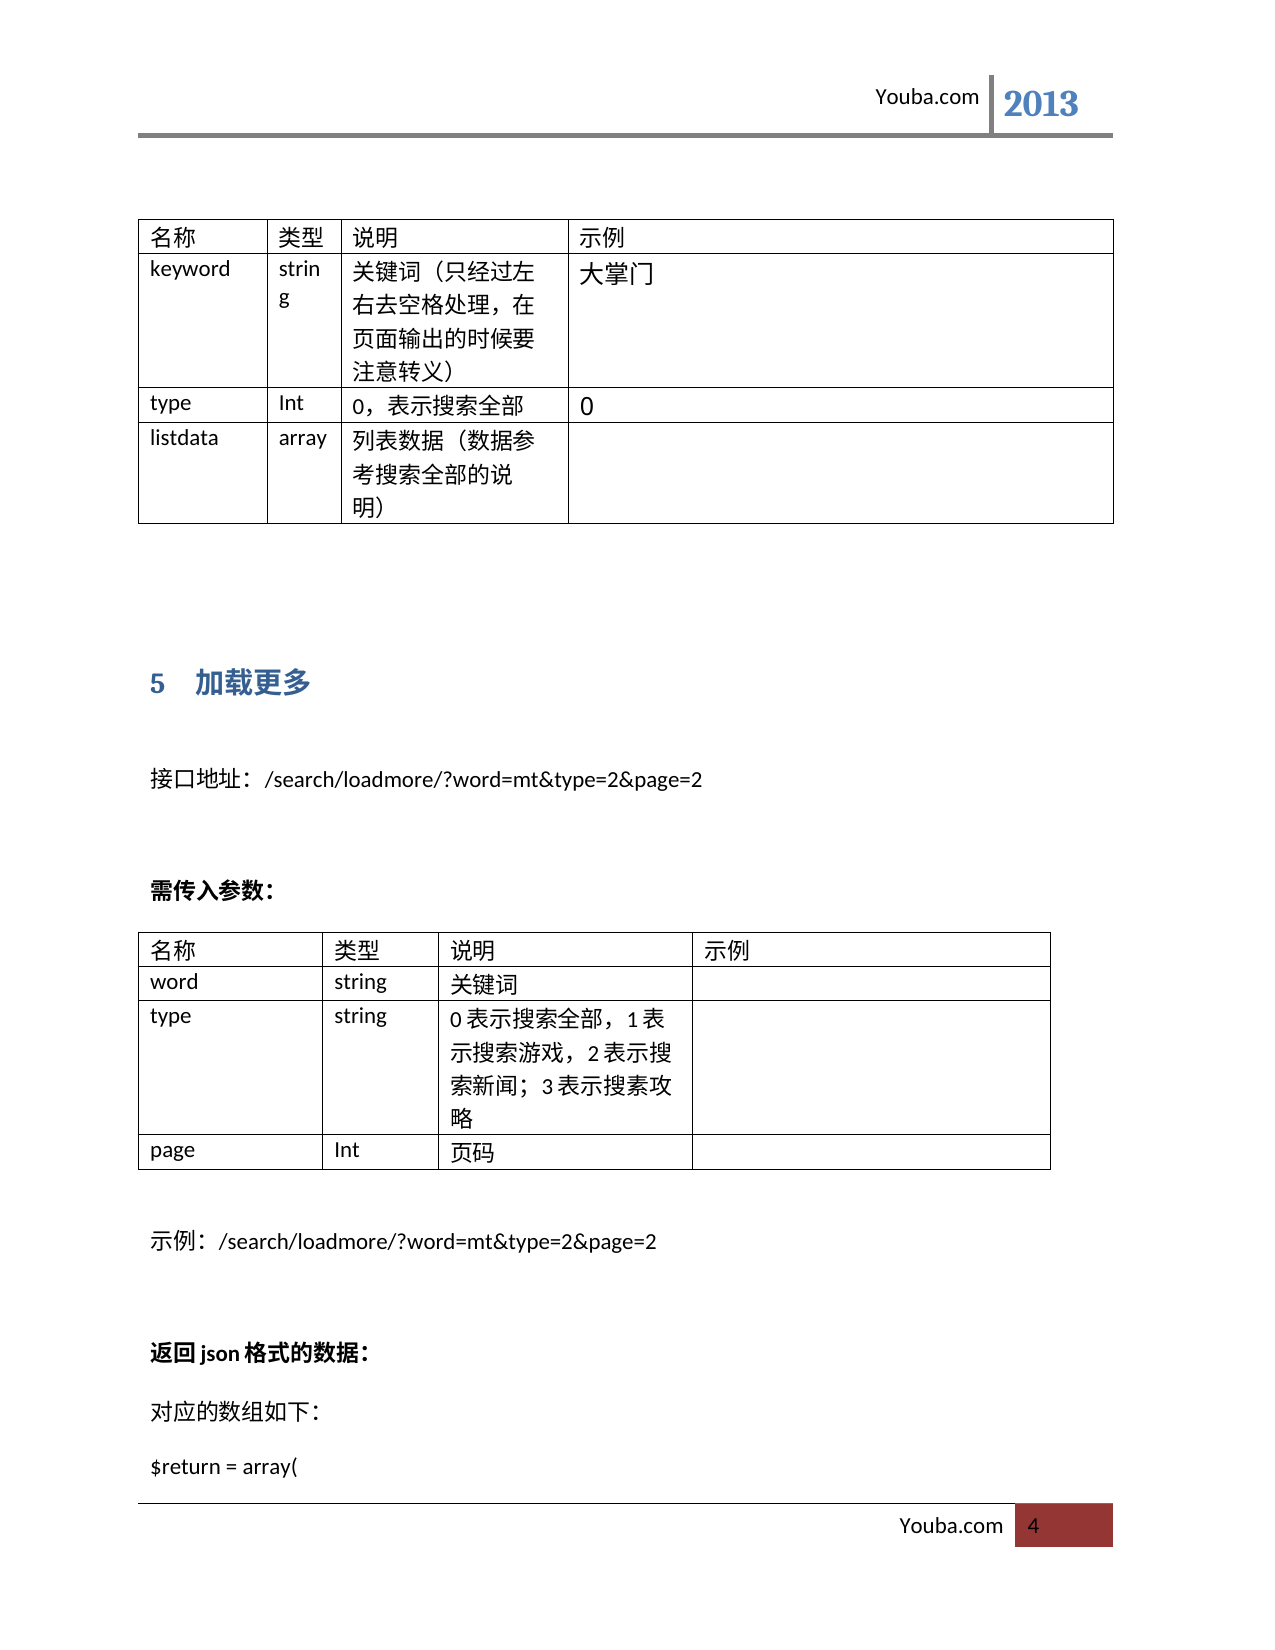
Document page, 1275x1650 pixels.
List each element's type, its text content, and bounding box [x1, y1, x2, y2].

table_cell string [268, 254, 341, 387]
table_cell 0 [569, 388, 1113, 422]
text 接口地址：/search/loadmore/?word=mt&type=2&page=2 [150, 761, 1125, 794]
table_cell 关键词 [439, 967, 692, 1000]
text 对应的数组如下： [150, 1393, 1125, 1427]
table_header 说明 [342, 220, 568, 253]
table_cell 0，表示搜索全部 [342, 388, 568, 422]
subtitle 加载更多 [150, 659, 1125, 701]
table_cell 0表示搜索全部，1表示搜索游戏，2表示搜索新闻；3表示搜素攻略 [439, 1001, 692, 1134]
table_cell listdata [139, 423, 267, 523]
table_cell string [323, 967, 438, 1000]
table_header 示例 [693, 933, 1050, 966]
table_cell [693, 967, 1050, 1000]
text 返回json格式的数据： [150, 1334, 1125, 1368]
table_cell word [139, 967, 322, 1000]
table_cell type [139, 1001, 322, 1134]
table_cell [569, 423, 1113, 523]
table_cell 关键词（只经过左右去空格处理，在页面输出的时候要注意转义） [342, 254, 568, 387]
table_cell Int [323, 1135, 438, 1168]
table_header 名称 [139, 933, 322, 966]
table_cell [693, 1001, 1050, 1134]
table_cell Int [268, 388, 341, 422]
table_header 说明 [439, 933, 692, 966]
text 示例：/search/loadmore/?word=mt&type=2&page=2 [150, 1222, 1125, 1256]
table_cell 列表数据（数据参考搜索全部的说明） [342, 423, 568, 523]
text 需传入参数： [150, 873, 1125, 906]
table_cell keyword [139, 254, 267, 387]
table_cell array [268, 423, 341, 523]
table_header 类型 [268, 220, 341, 253]
table_cell [693, 1135, 1050, 1168]
table_header 类型 [323, 933, 438, 966]
table_cell type [139, 388, 267, 422]
table_cell 页码 [439, 1135, 692, 1168]
table_cell page [139, 1135, 322, 1168]
text $return = array( [150, 1452, 1125, 1480]
table_header 示例 [569, 220, 1113, 253]
table_cell 大掌门 [569, 254, 1113, 387]
table_cell string [323, 1001, 438, 1134]
table_header 名称 [139, 220, 267, 253]
